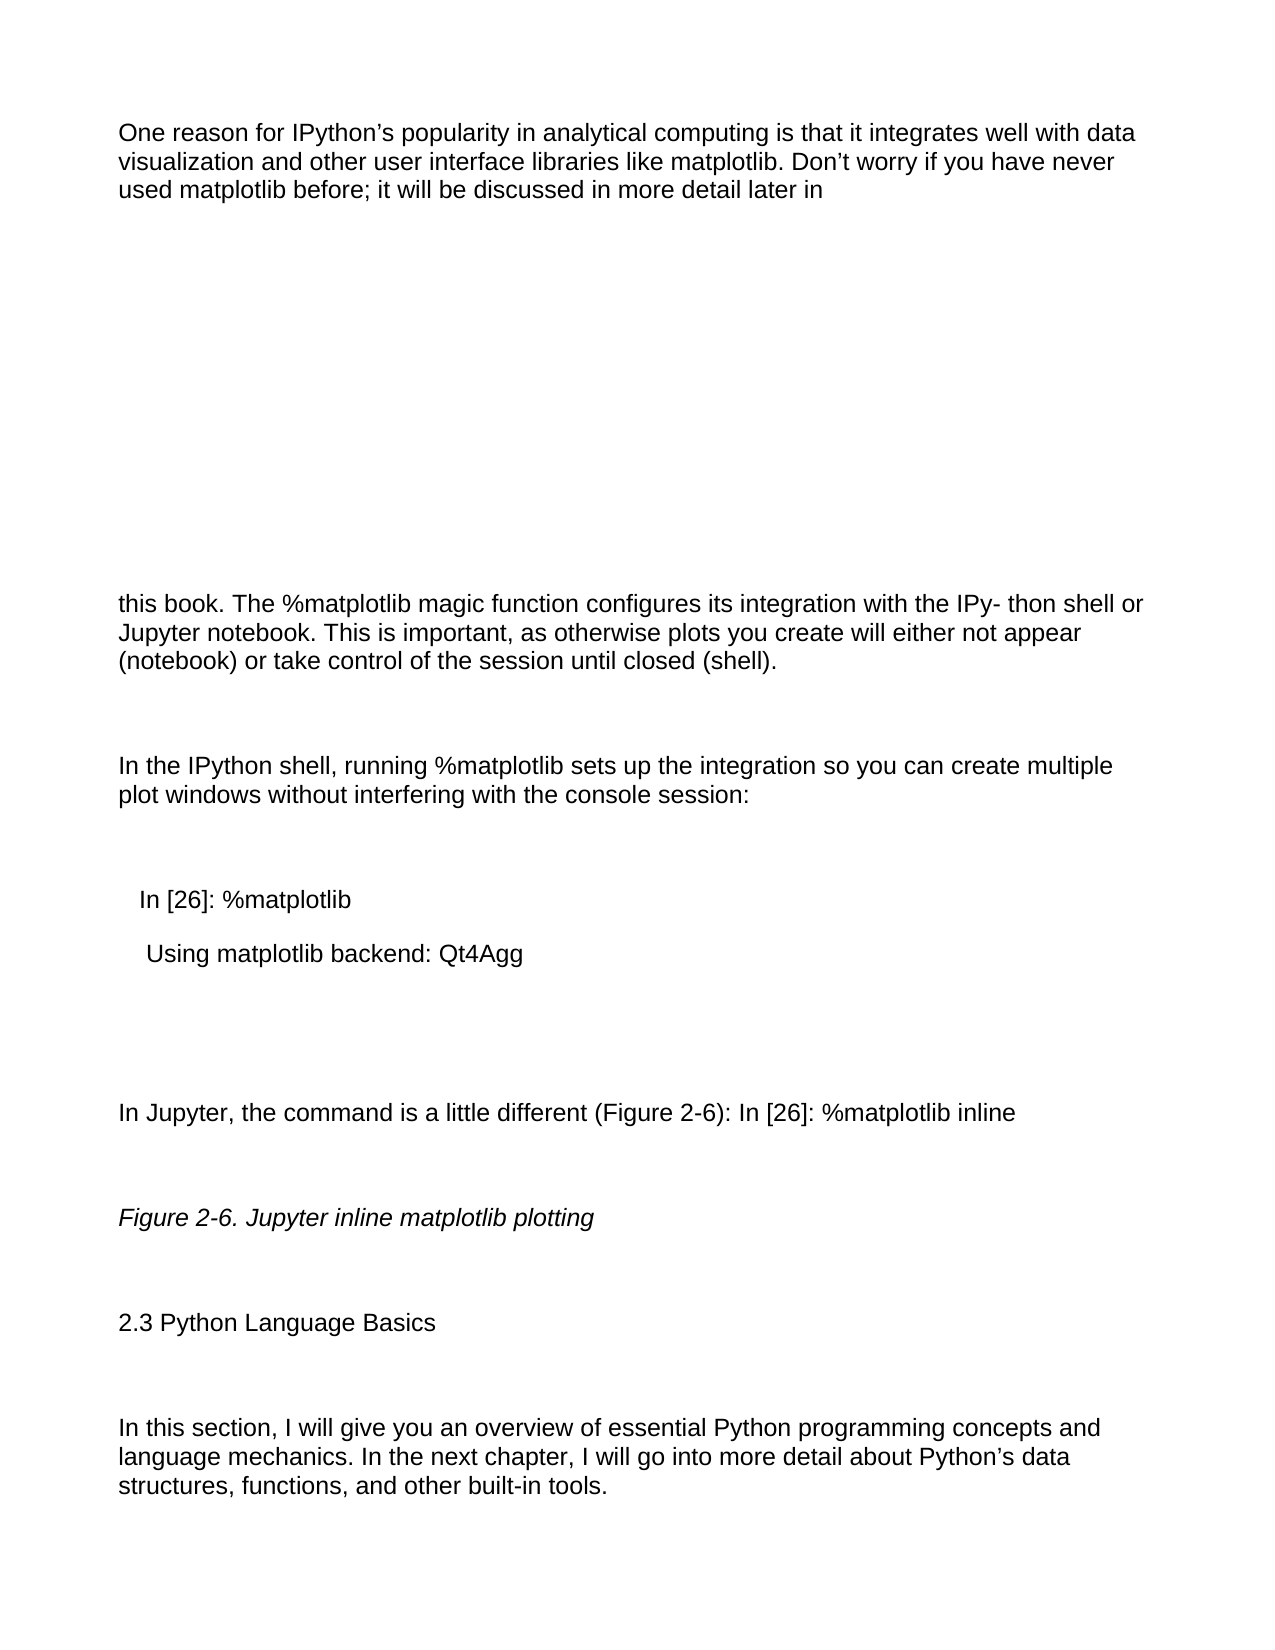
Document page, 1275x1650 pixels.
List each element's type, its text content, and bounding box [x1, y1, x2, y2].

text In the IPython shell, running %matplotlib sets up the integration so you can create multiple plot windows without interfering with the console session: [118, 751, 1157, 809]
text Using matplotlib backend: Qt4Agg [118, 939, 1157, 968]
text In Jupyter, the command is a little different (Figure 2-6): In [26]: %matplotlib inline [118, 1098, 1157, 1127]
text In this section, I will give you an overview of essential Python programming concepts and language mechanics. In the next chapter, I will go into more detail about Python’s data structures, functions, and other built-in tools. [118, 1413, 1157, 1499]
text Figure 2-6. Jupyter inline matplotlib plotting [118, 1203, 1157, 1232]
text this book. The %matplotlib magic function configures its integration with the IPy‐ thon shell or Jupyter notebook. This is important, as otherwise plots you create will either not appear (notebook) or take control of the session until closed (shell). [118, 589, 1157, 675]
text One reason for IPython’s popularity in analytical computing is that it integrates well with data visualization and other user interface libraries like matplotlib. Don’t worry if you have never used matplotlib before; it will be discussed in more detail later in [118, 118, 1157, 204]
text In [26]: %matplotlib [118, 885, 1157, 914]
text 2.3 Python Language Basics [118, 1308, 1157, 1337]
